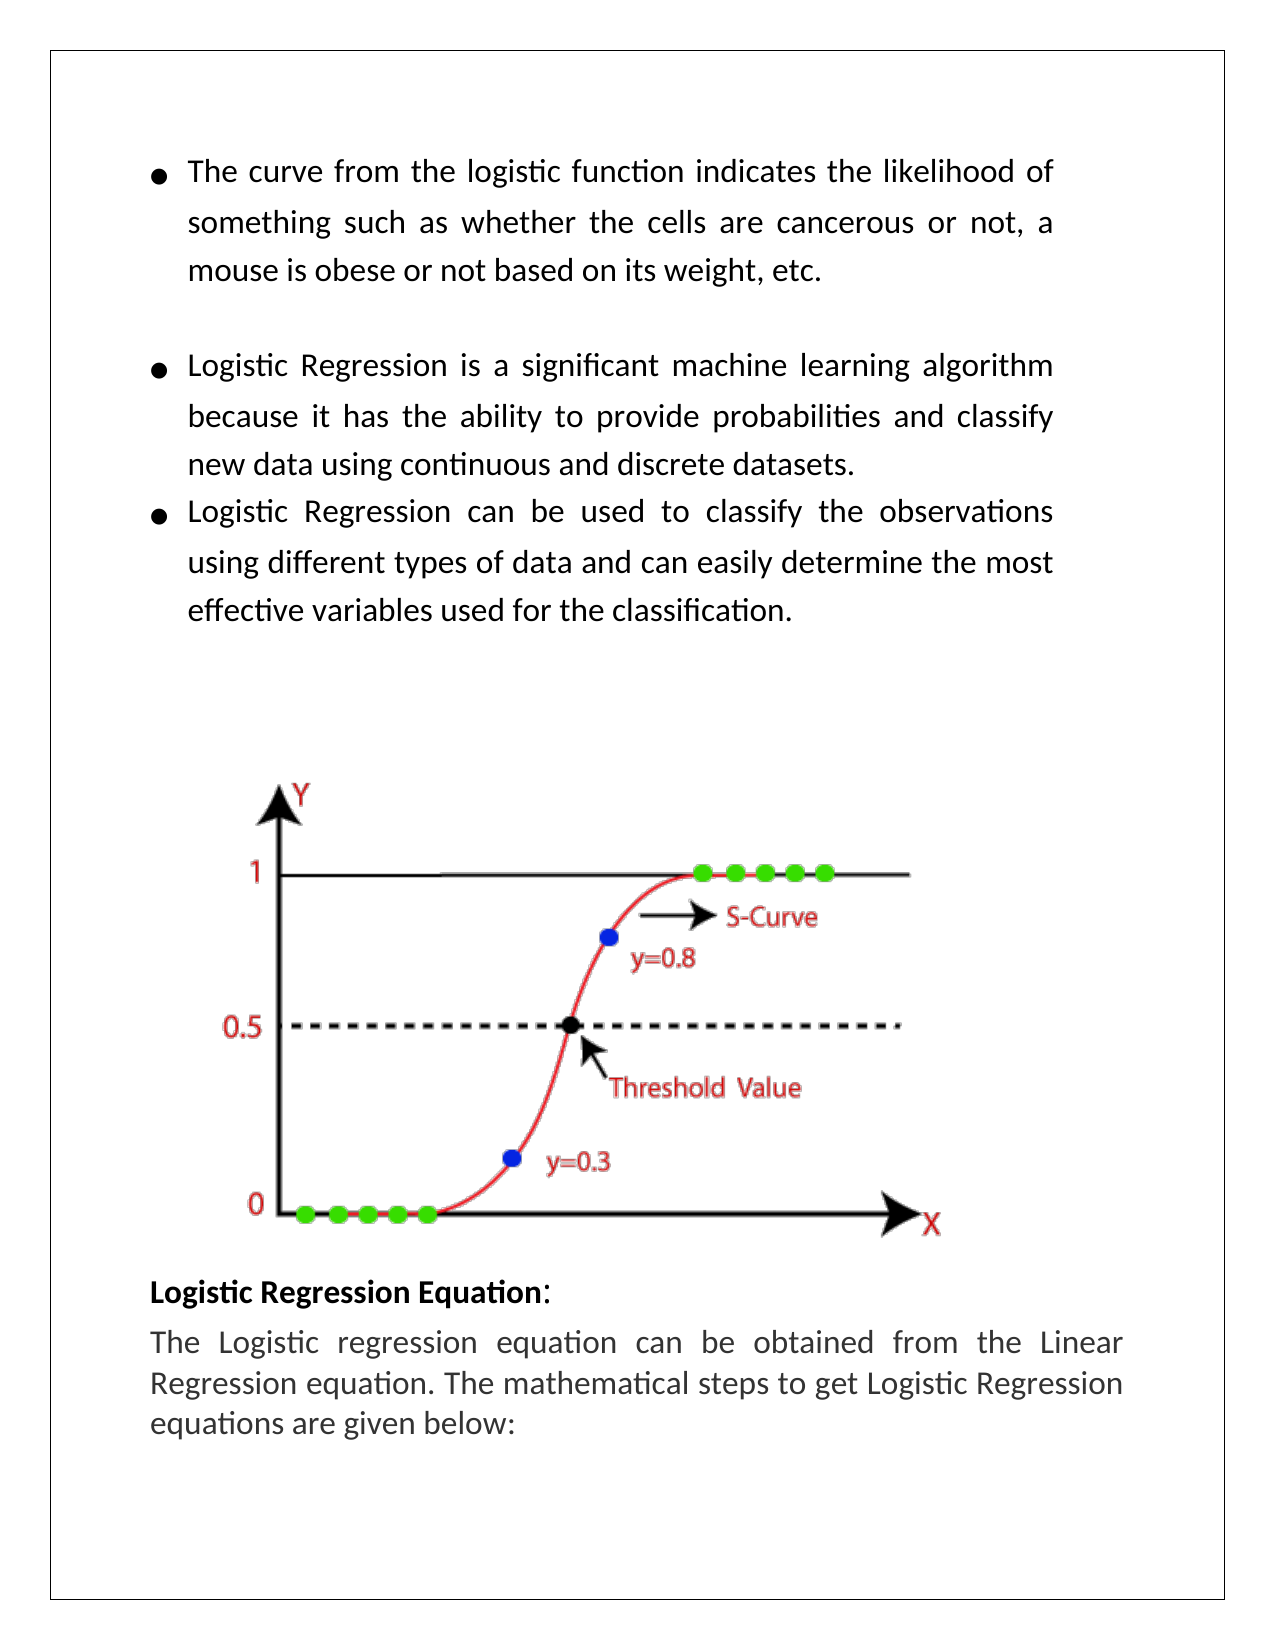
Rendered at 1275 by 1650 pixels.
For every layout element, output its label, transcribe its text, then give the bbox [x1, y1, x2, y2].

list The curve from the logistic function indicates the likelihood of something such as whether the cells are cancerous or not, a mouse is obese or not based on its weight, etc. [150, 150, 1055, 289]
text The Logistic regression equation can be obtained from the Linear Regression equation. The mathematical steps to get Logistic Regression equations are given below: [150, 1321, 1125, 1443]
list Logistic Regression is a significant machine learning algorithm because it has the ability to provide probabilities and classify new data using continuous and discrete datasets. [150, 344, 1055, 483]
subtitle Logistic Regression Equation: [150, 1268, 1125, 1313]
picture [198, 774, 980, 1244]
list Logistic Regression can be used to classify the observations using different types of data and can easily determine the most effective variables used for the classification. [150, 490, 1055, 630]
